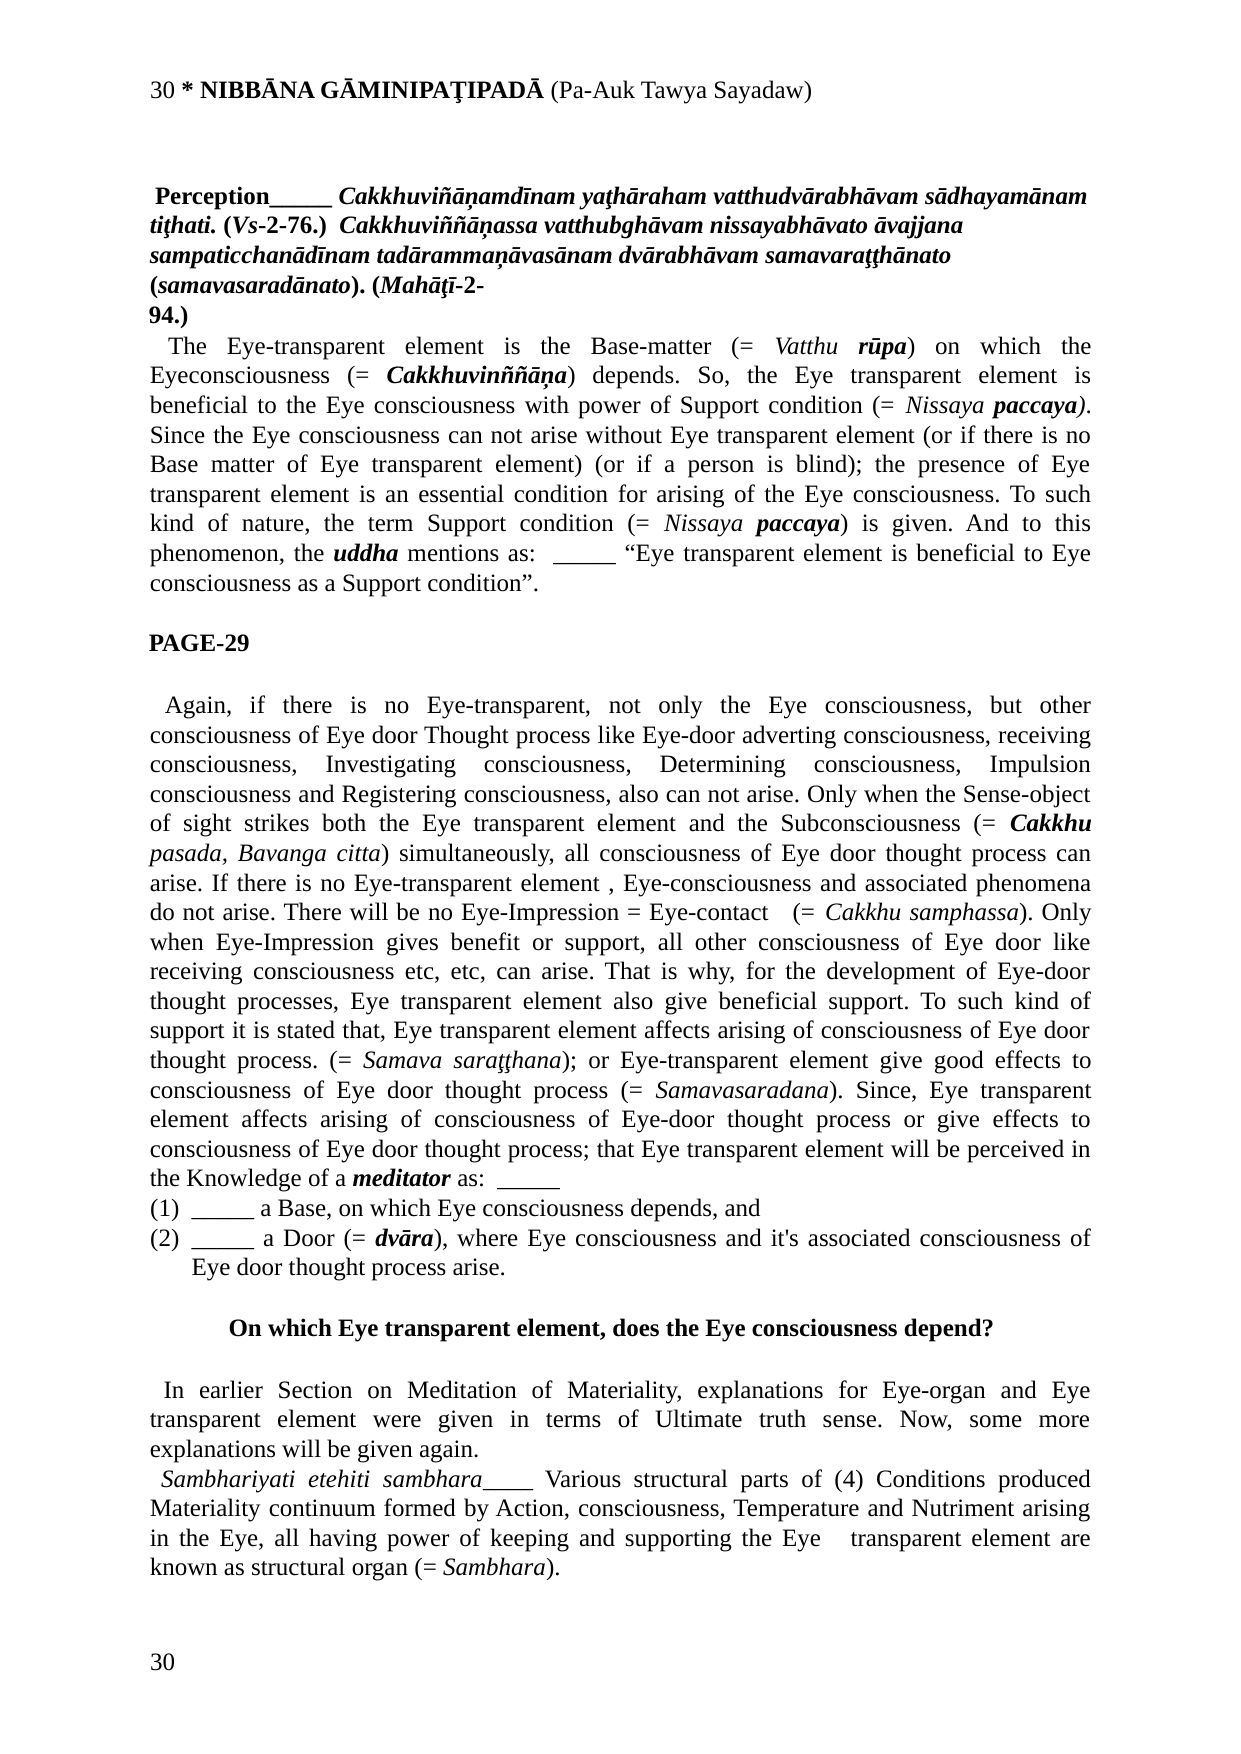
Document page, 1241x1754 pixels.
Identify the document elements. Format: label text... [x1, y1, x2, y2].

text Sambhariyati etehiti sambhara____ Various structural parts of (4) Conditions produced Materiality continuum formed by Action, consciousness, Temperature and Nutriment arising in the Eye, all having power of keeping and supporting the Eye transparent element are known as structural organ (= Sambhara). [148, 1464, 1092, 1581]
text On which Eye transparent element, does the Eye consciousness depend? [148, 1313, 1092, 1342]
text Perception_____ Cakkhuviñāņamdīnam yaţhāraham vatthudvārabhāvam sādhayamānam tiţhati. (Vs-2-76.) Cakkhuviññāņassa vatthubghāvam nissayabhāvato āvajjana sampaticchanādīnam tadārammaņāvasānam dvārabhāvam samavaraţţhānato (samavasaradānato). (Mahāţī-2- [148, 181, 1092, 298]
subtitle 94.) [148, 300, 1092, 329]
list _____ a Base, on which Eye consciousness depends, and [150, 1193, 1092, 1222]
text The Eye-transparent element is the Base-matter (= Vatthu rūpa) on which the Eyeconsciousness (= Cakkhuvinññāņa) depends. So, the Eye transparent element is beneficial to the Eye consciousness with power of Support condition (= Nissaya paccaya). Since the Eye consciousness can not arise without Eye transparent element (or if there is no Base matter of Eye transparent element) (or if a person is blind); the presence of Eye transparent element is an essential condition for arising of the Eye consciousness. To such kind of nature, the term Support condition (= Nissaya paccaya) is given. And to this phenomenon, the uddha mentions as: _____ “Eye transparent element is beneficial to Eye consciousness as a Support condition”. [148, 331, 1092, 596]
subtitle PAGE-29 [148, 628, 1092, 657]
list _____ a Door (= dvāra), where Eye consciousness and it's associated consciousness of Eye door thought process arise. [150, 1223, 1092, 1281]
text Again, if there is no Eye-transparent, not only the Eye consciousness, but other consciousness of Eye door Thought process like Eye-door adverting consciousness, receiving consciousness, Investigating consciousness, Determining consciousness, Impulsion consciousness and Registering consciousness, also can not arise. Only when the Sense-object of sight strikes both the Eye transparent element and the Subconsciousness (= Cakkhu pasada, Bavanga citta) simultaneously, all consciousness of Eye door thought process can arise. If there is no Eye-transparent element , Eye-consciousness and associated phenomena do not arise. There will be no Eye-Impression = Eye-contact (= Cakkhu samphassa). Only when Eye-Impression gives benefit or support, all other consciousness of Eye door like receiving consciousness etc, etc, can arise. That is why, for the development of Eye-door thought processes, Eye transparent element also give beneficial support. To such kind of support it is stated that, Eye transparent element affects arising of consciousness of Eye door thought process. (= Samava saraţţhana); or Eye-transparent element give good effects to consciousness of Eye door thought process (= Samavasaradana). Since, Eye transparent element affects arising of consciousness of Eye-door thought process or give effects to consciousness of Eye door thought process; that Eye transparent element will be perceived in the Knowledge of a meditator as: _____ [148, 690, 1092, 1192]
text In earlier Section on Meditation of Materiality, explanations for Eye-organ and Eye transparent element were given in terms of Ultimate truth sense. Now, some more explanations will be given again. [148, 1375, 1092, 1463]
